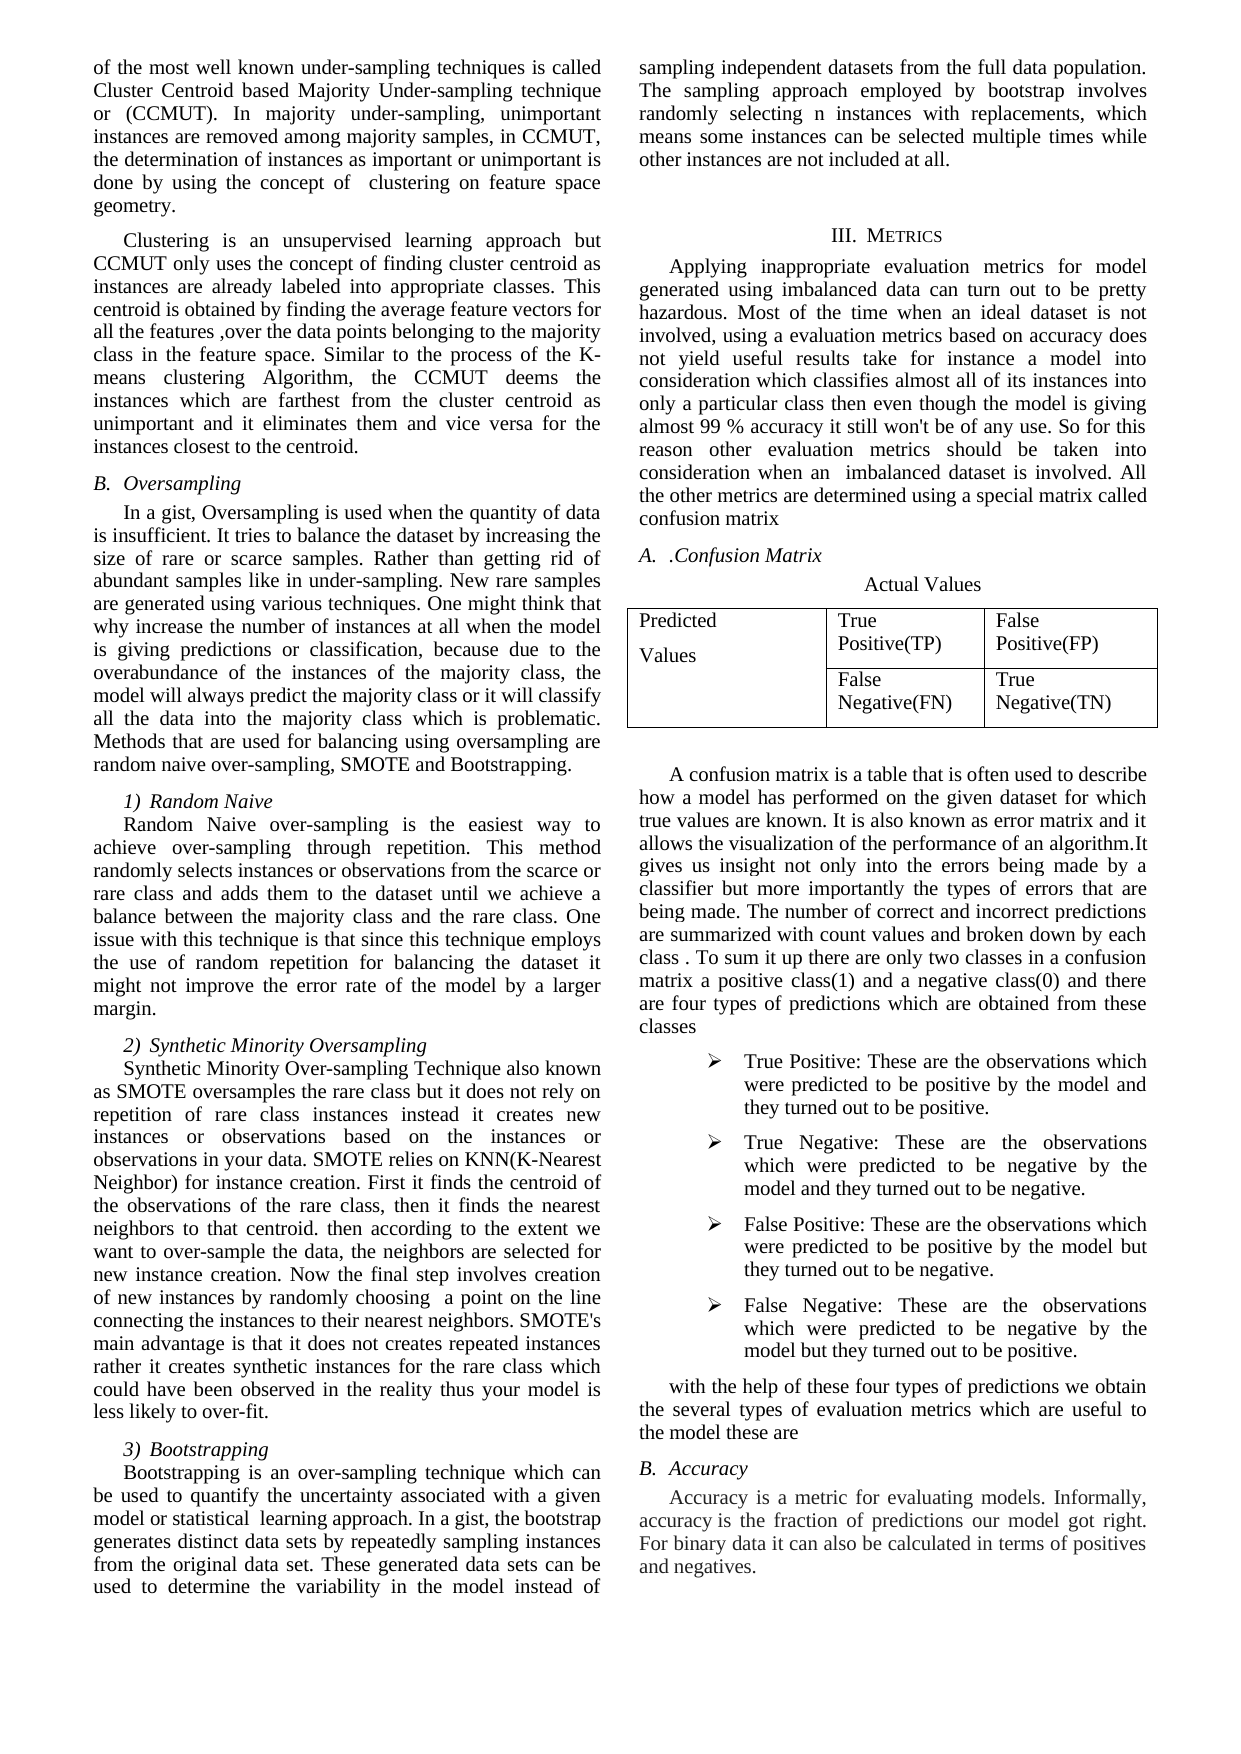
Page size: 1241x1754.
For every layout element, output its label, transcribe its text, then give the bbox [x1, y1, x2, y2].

text with the help of these four types of predictions we obtain the several types of evaluation metrics which are useful to the model these are [639, 1375, 1147, 1444]
text Random Naive over-sampling is the easiest way to achieve over-sampling through repetition. This method randomly selects instances or observations from the scarce or rare class and adds them to the dataset until we achieve a balance between the majority class and the rare class. One issue with this technique is that since this technique employs the use of random repetition for balancing the dataset it might not improve the error rate of the model by a larger margin. [93, 813, 601, 1019]
text Clustering is an unsupervised learning approach but CCMUT only uses the concept of finding cluster centroid as instances are already labeled into appropriate classes. This centroid is obtained by finding the average feature vectors for all the features ,over the data points belonging to the majority class in the feature space. Similar to the process of the K-means clustering Algorithm, the CCMUT deems the instances which are farthest from the cluster centroid as unimportant and it eliminates them and vice versa for the instances closest to the centroid. [93, 229, 601, 458]
table_header True Positive(TP) [827, 609, 984, 667]
table_header Predicted Values [628, 609, 826, 727]
text In a gist, Oversampling is used when the quantity of data is insufficient. It tries to balance the dataset by increasing the size of rare or scarce samples. Rather than getting rid of abundant samples like in under-sampling. New rare samples are generated using various techniques. One might think that why increase the number of instances at all when the model is giving predictions or classification, because due to the overabundance of the instances of the majority class, the model will always predict the majority class or it will classify all the data into the majority class which is problematic. Methods that are used for balancing using oversampling are random naive over-sampling, SMOTE and Bootstrapping. [93, 501, 601, 776]
text Applying inappropriate evaluation metrics for model generated using imbalanced data can turn out to be pretty hazardous. Most of the time when an ideal dataset is not involved, using a evaluation metrics based on accuracy does not yield useful results take for instance a model into consideration which classifies almost all of its instances into only a particular class then even though the model is giving almost 99 % accuracy it still won't be of any use. So for this reason other evaluation metrics should be taken into consideration when an imbalanced dataset is involved. All the other metrics are determined using a special matrix called confusion matrix [639, 255, 1147, 530]
subtitle .Confusion Matrix [639, 542, 1147, 567]
table_cell True Negative(TN) [985, 669, 1157, 727]
list False Positive: These are the observations which were predicted to be positive by the model but they turned out to be negative. [706, 1213, 1147, 1281]
subtitle Bootstrapping [93, 1436, 601, 1461]
list False Negative: These are the observations which were predicted to be negative by the model but they turned out to be positive. [706, 1294, 1147, 1362]
text Actual Values [639, 573, 1147, 596]
text A confusion matrix is a table that is often used to describe how a model has performed on the given dataset for which true values are known. It is also known as error matrix and it allows the visualization of the performance of an algorithm.It gives us insight not only into the errors being made by a classifier but more importantly the types of errors that are being made. The number of correct and incorrect predictions are summarized with count values and broken down by each class . To sum it up there are only two classes in a confusion matrix a positive class(1) and a negative class(0) and there are four types of predictions which are obtained from these classes [639, 946, 1147, 1038]
text Synthetic Minority Over-sampling Technique also known as SMOTE oversamples the rare class but it does not rely on repetition of rare class instances instead it creates new instances or observations based on the instances or observations in your data. SMOTE relies on KNN(K-Nearest Neighbor) for instance creation. First it finds the centroid of the observations of the rare class, then it finds the nearest neighbors to that centroid. then according to the extent we want to over-sample the data, the neighbors are selected for new instance creation. Now the final step involves creation of new instances by randomly choosing a point on the line connecting the instances to their nearest neighbors. SMOTE's main advantage is that it does not creates repeated instances rather it creates synthetic instances for the rare class which could have been observed in the reality thus your model is less likely to over-fit. [93, 1057, 601, 1423]
subtitle Accuracy [639, 1456, 1147, 1480]
subtitle Synthetic Minority Oversampling [93, 1032, 601, 1057]
list True Positive: These are the observations which were predicted to be positive by the model and they turned out to be positive. [706, 1050, 1147, 1119]
text Bootstrapping is an over-sampling technique which can be used to quantify the uncertainty associated with a given model or statistical learning approach. In a gist, the bootstrap generates distinct data sets by repeatedly sampling instances from the original data set. These generated data sets can be used to determine the variability in the model instead of sampling independent datasets from the full data population. The sampling approach employed by bootstrap involves randomly selecting n instances with replacements, which means some instances can be selected multiple times while other instances are not included at all. [639, 56, 1147, 171]
subtitle Oversampling [93, 471, 601, 495]
subtitle Metrics [639, 223, 1147, 247]
table_header False Positive(FP) [985, 609, 1157, 667]
list True Negative: These are the observations which were predicted to be negative by the model and they turned out to be negative. [706, 1132, 1147, 1200]
subtitle Random Naive [93, 788, 601, 813]
table_cell False Negative(FN) [827, 669, 984, 727]
text A confusion matrix is a table that is often used to describe how a model has performed on the given dataset for which true values are known. It is also known as error matrix and it allows the visualization of the performance of an algorithm.It gives us insight not only into the errors being made by a classifier but more importantly the types of errors that are being made. The number of correct and incorrect predictions are summarized with count values and broken down by each class . To sum it up there are only two classes in a confusion matrix a positive class(1) and a negative class(0) and there are four types of predictions which are obtained from these classes [639, 763, 1147, 854]
text Accuracy is a metric for evaluating models. Informally, accuracy is the fraction of predictions our model got right. For binary data it can also be calculated in terms of positives and negatives. [639, 1486, 1147, 1578]
text Bootstrapping is an over-sampling technique which can be used to quantify the uncertainty associated with a given model or statistical learning approach. In a gist, the bootstrap generates distinct data sets by repeatedly sampling instances from the original data set. These generated data sets can be used to determine the variability in the model instead of sampling independent datasets from the full data population. The sampling approach employed by bootstrap involves randomly selecting n instances with replacements, which means some instances can be selected multiple times while other instances are not included at all. [93, 1461, 601, 1598]
